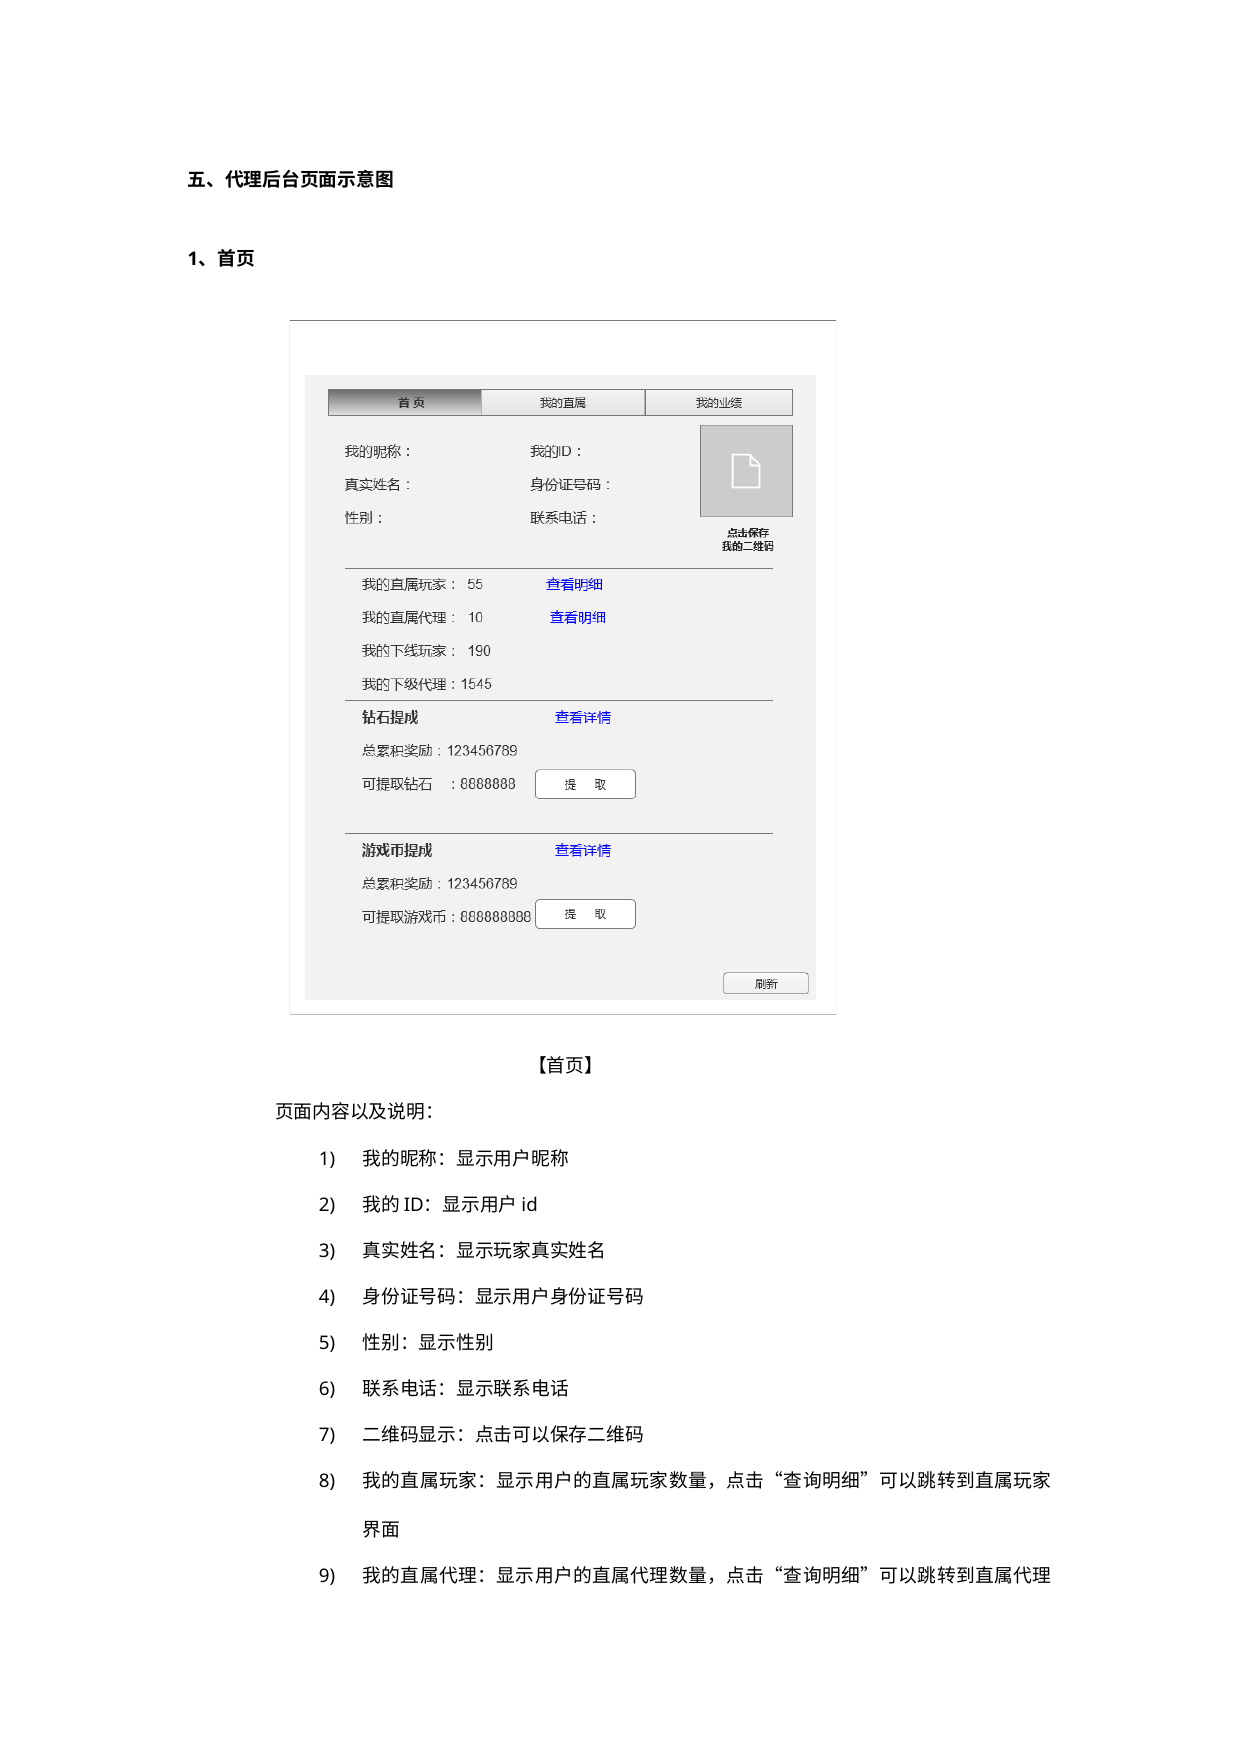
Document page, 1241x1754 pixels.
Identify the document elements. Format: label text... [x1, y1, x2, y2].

subtitle 五、代理后台页面示意图 [187, 162, 1053, 194]
text 页面内容以及说明： [275, 1094, 1053, 1127]
list 我的昵称：显示用户昵称 [319, 1141, 1053, 1173]
subtitle 1、首页 [187, 241, 1053, 274]
picture [289, 320, 837, 1015]
text 【首页】 [275, 1048, 1053, 1081]
list 真实姓名：显示玩家真实姓名 [319, 1233, 1053, 1265]
list 身份证号码：显示用户身份证号码 [319, 1279, 1053, 1311]
list 我的直属玩家：显示用户的直属玩家数量，点击“查询明细”可以跳转到直属玩家界面 [319, 1463, 1053, 1544]
list 二维码显示：点击可以保存二维码 [319, 1417, 1053, 1449]
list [319, 1558, 1053, 1590]
list 联系电话：显示联系电话 [319, 1371, 1053, 1403]
list 我的ID：显示用户id [319, 1187, 1053, 1219]
list 性别：显示性别 [319, 1325, 1053, 1357]
